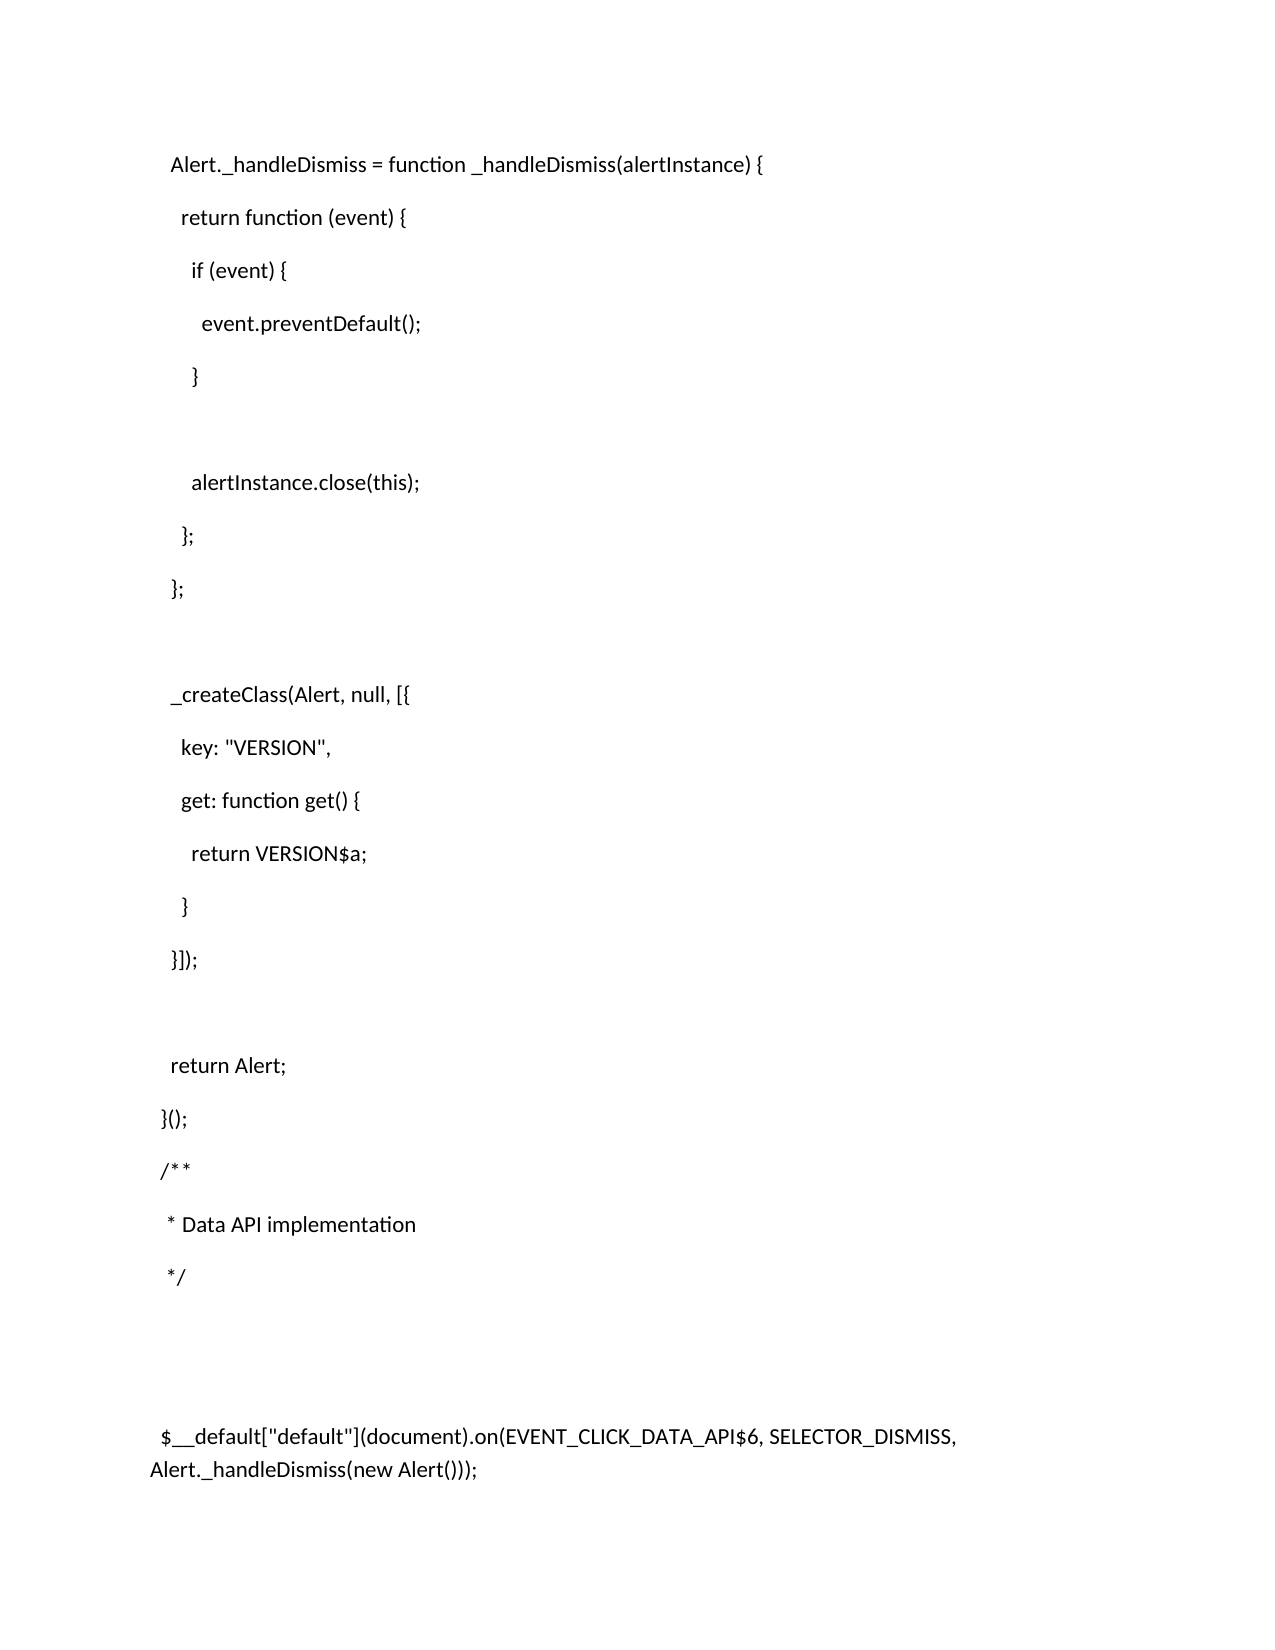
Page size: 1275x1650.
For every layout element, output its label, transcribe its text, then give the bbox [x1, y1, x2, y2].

text _createClass(Alert, null, [{ [150, 680, 1125, 708]
text } [150, 892, 1125, 920]
text }; [150, 521, 1125, 549]
text return function (event) { [150, 203, 1125, 231]
text }; [150, 574, 1125, 602]
text } [150, 362, 1125, 390]
text Alert._handleDismiss = function _handleDismiss(alertInstance) { [150, 150, 1125, 178]
text alertInstance.close(this); [150, 468, 1125, 496]
text }]); [150, 945, 1125, 973]
text return Alert; [150, 1051, 1125, 1079]
text if (event) { [150, 256, 1125, 284]
text }(); [150, 1104, 1125, 1132]
text * Data API implementation [150, 1210, 1125, 1238]
text /** [150, 1157, 1125, 1185]
text return VERSION$a; [150, 839, 1125, 867]
text get: function get() { [150, 786, 1125, 814]
text */ [150, 1263, 1125, 1291]
text event.preventDefault(); [150, 309, 1125, 337]
text $__default["default"](document).on(EVENT_CLICK_DATA_API$6, SELECTOR_DISMISS, Alert._handleDismiss(new Alert())); [150, 1422, 1125, 1483]
text key: "VERSION", [150, 733, 1125, 761]
